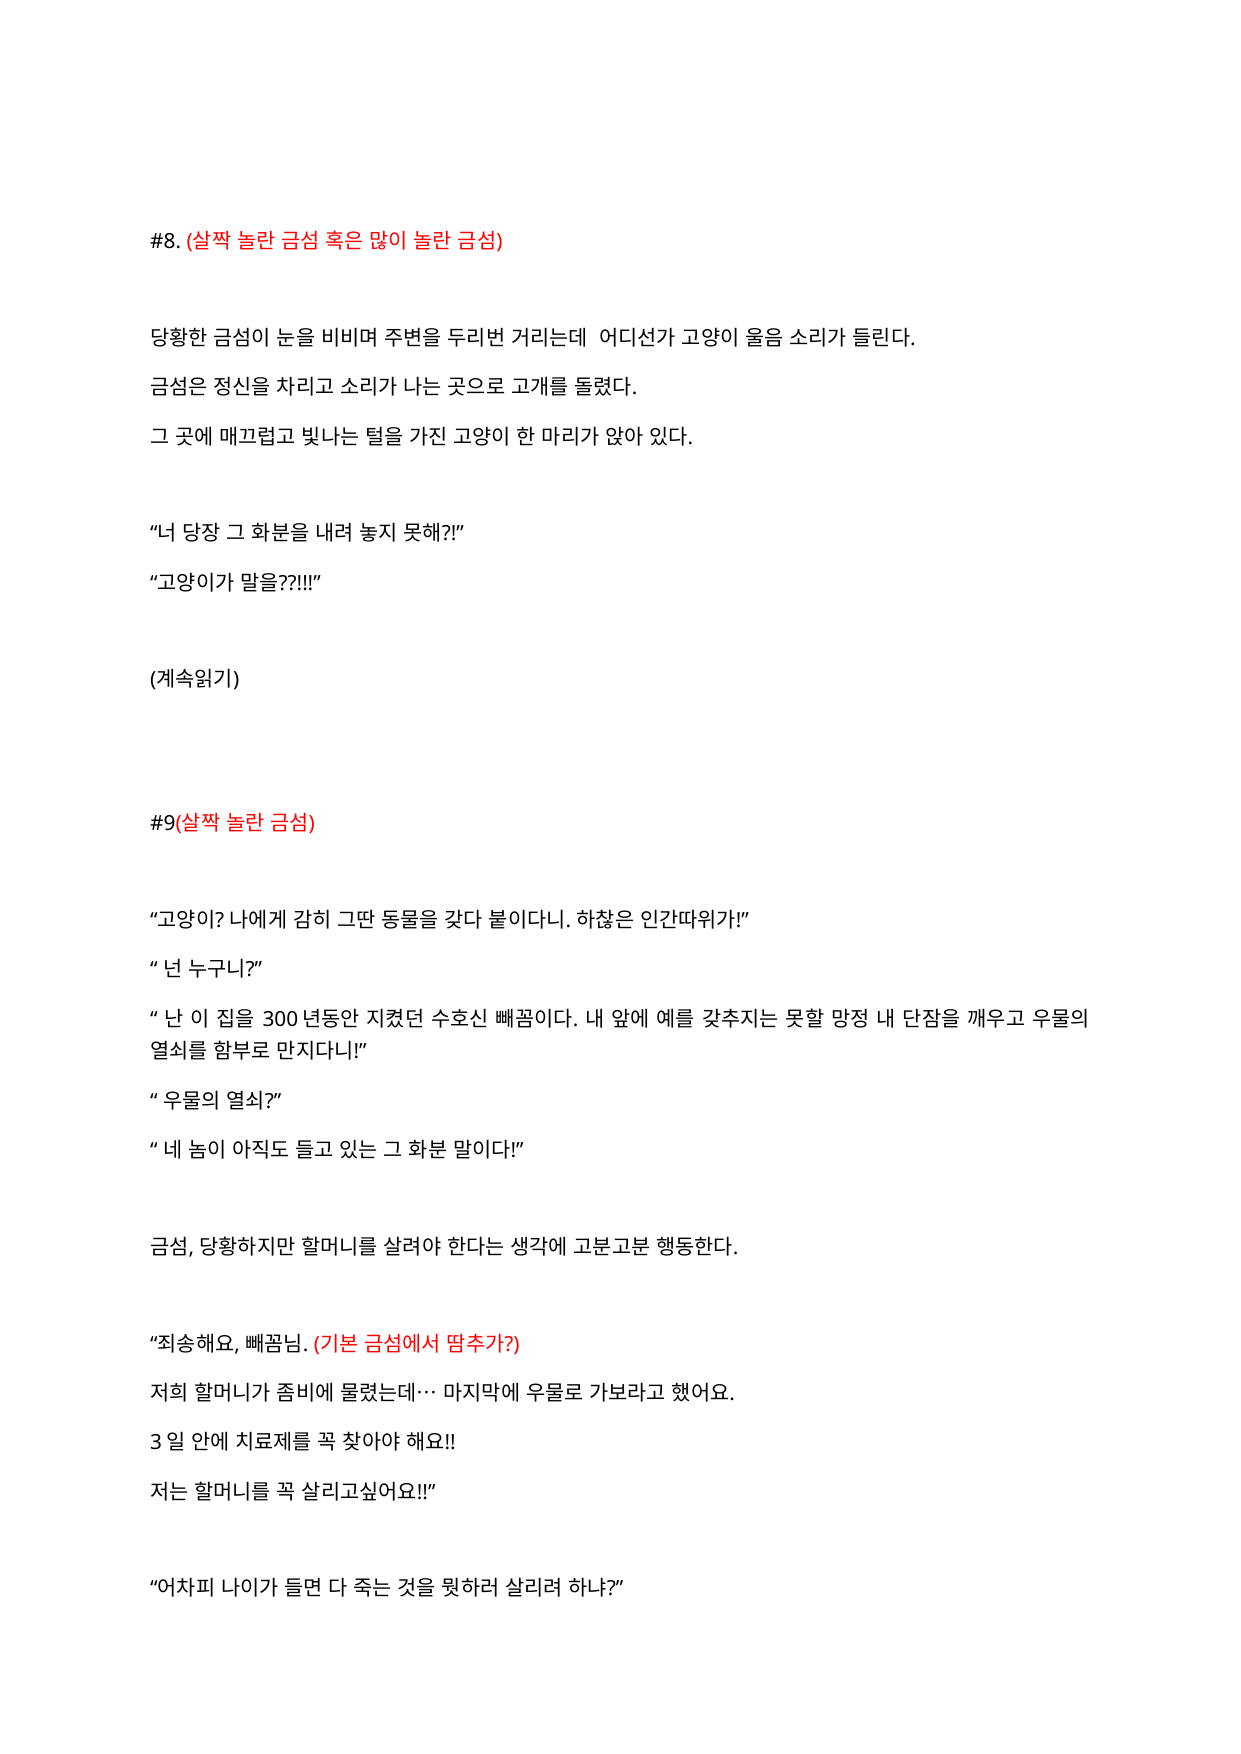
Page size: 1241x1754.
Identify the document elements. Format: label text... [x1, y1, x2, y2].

text #9(살짝 놀란 금섬) [150, 807, 1090, 837]
text “ 우물의 열쇠?” [150, 1084, 1090, 1114]
text #8. (살짝 놀란 금섬 혹은 많이 놀란 금섬) [150, 224, 1090, 255]
text 금섬, 당황하지만 할머니를 살려야 한다는 생각에 고분고분 행동한다. [150, 1230, 1090, 1260]
text (계속읽기) [150, 663, 1090, 693]
text “고양이가 말을??!!!” [150, 566, 1090, 596]
text “어차피 나이가 들면 다 죽는 것을 뭣하러 살리려 하냐?” [150, 1572, 1090, 1602]
text “ 네 놈이 아직도 들고 있는 그 화분 말이다!” [150, 1133, 1090, 1164]
text “너 당장 그 화분을 내려 놓지 못해?!” [150, 517, 1090, 547]
text 금섬은 정신을 차리고 소리가 나는 곳으로 고개를 돌렸다. [150, 371, 1090, 401]
text “고양이? 나에게 감히 그딴 동물을 갖다 붙이다니. 하찮은 인간따위가!” [150, 903, 1090, 933]
text “ 넌 누구니?” [150, 953, 1090, 983]
text 저는 할머니를 꼭 살리고싶어요!!” [150, 1475, 1090, 1505]
text 당황한 금섬이 눈을 비비며 주변을 두리번 거리는데 어디선가 고양이 울음 소리가 들린다. [150, 321, 1090, 351]
text 3일 안에 치료제를 꼭 찾아야 해요!! [150, 1426, 1090, 1456]
text “죄송해요, 빼꼼님. (기본 금섬에서 땀추가?) [150, 1327, 1090, 1357]
text “ 난 이 집을 300년동안 지켰던 수호신 빼꼼이다. 내 앞에 예를 갖추지는 못할 망정 내 단잠을 깨우고 우물의 열쇠를 함부로 만지다니!” [150, 1002, 1090, 1065]
text 그 곳에 매끄럽고 빛나는 털을 가진 고양이 한 마리가 앉아 있다. [150, 420, 1090, 450]
text 저희 할머니가 좀비에 물렸는데… 마지막에 우물로 가보라고 했어요. [150, 1376, 1090, 1406]
